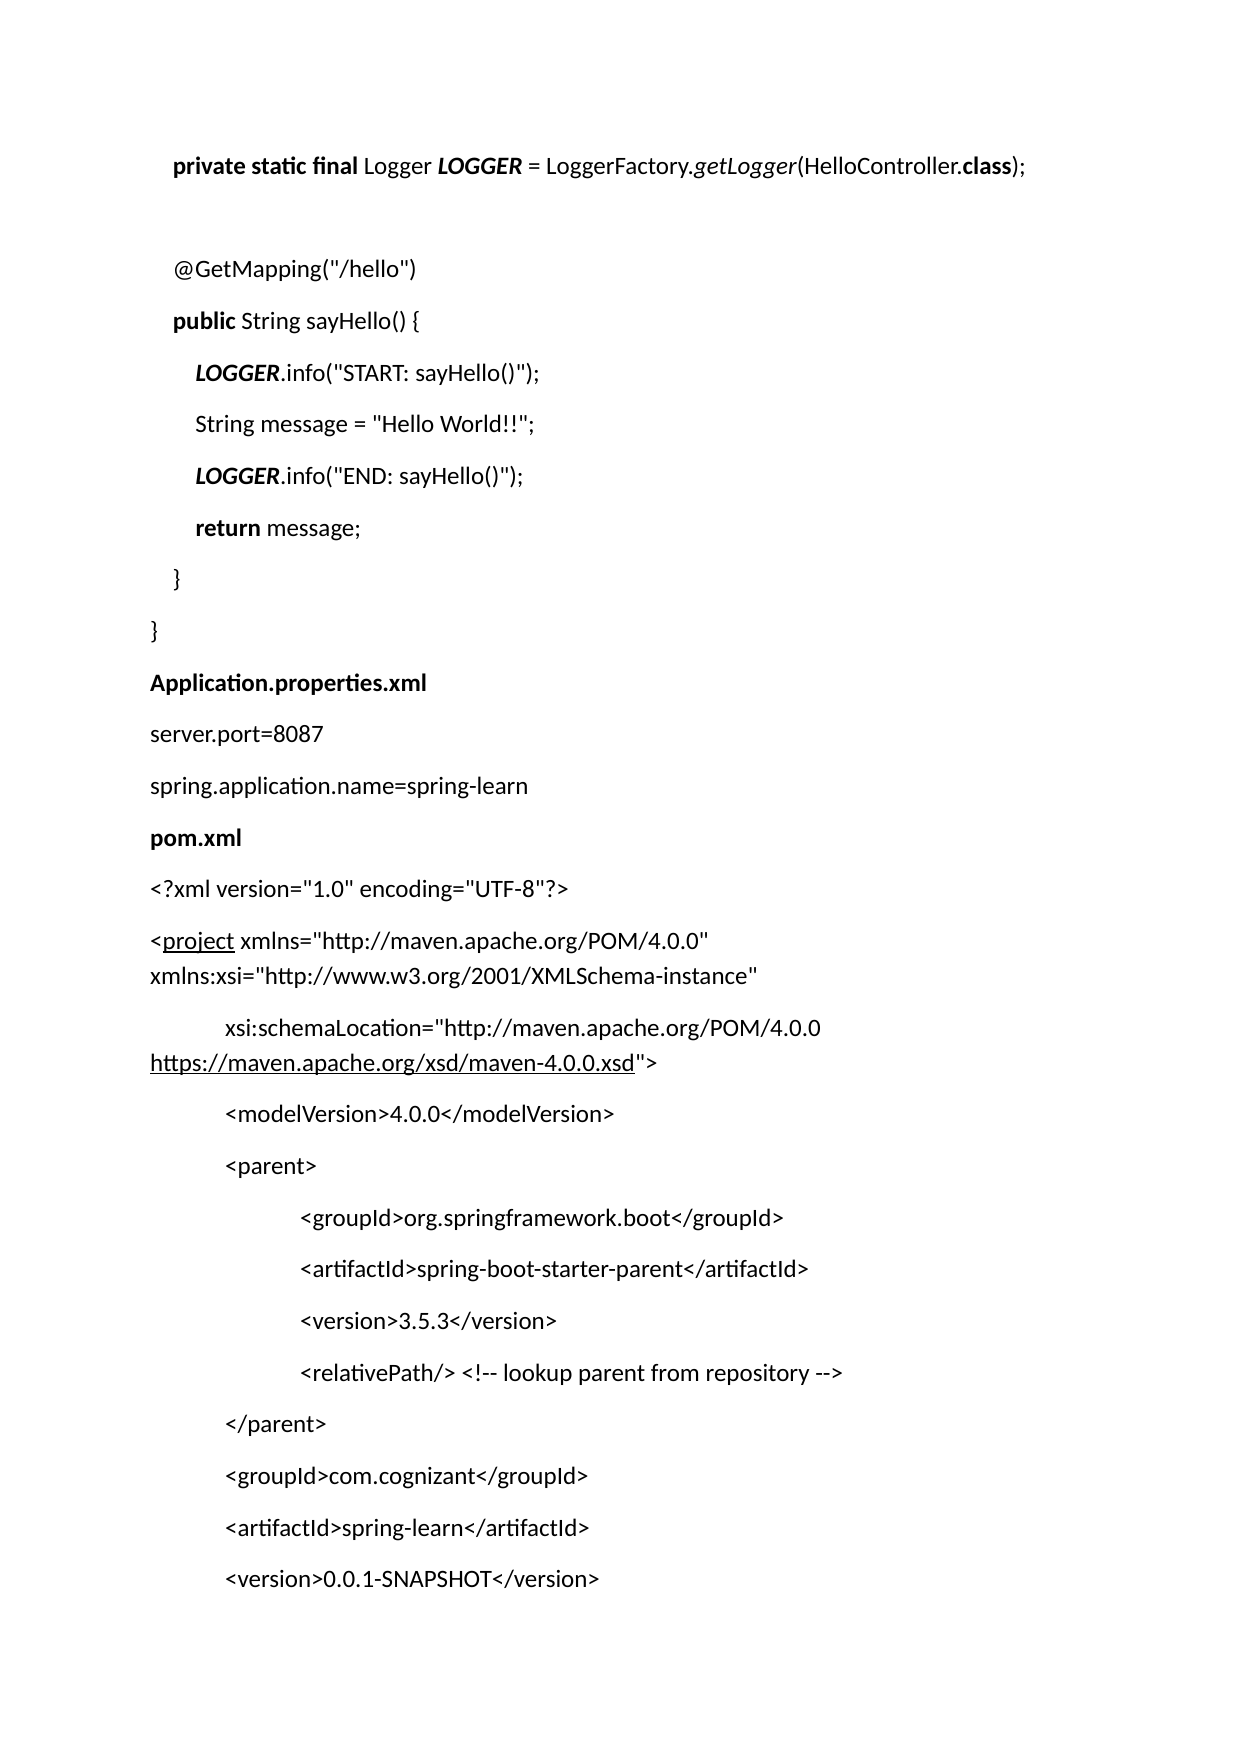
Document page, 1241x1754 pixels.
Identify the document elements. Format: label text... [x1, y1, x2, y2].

text xsi:schemaLocation="http://maven.apache.org/POM/4.0.0 https://maven.apache.org/xsd/maven-4.0.0.xsd"> [150, 1012, 1090, 1077]
text LOGGER.info("START: sayHello()"); [150, 357, 1090, 387]
text LOGGER.info("END: sayHello()"); [150, 460, 1090, 491]
text <?xml version="1.0" encoding="UTF-8"?> [150, 873, 1090, 904]
text <parent> [150, 1150, 1090, 1181]
text @GetMapping("/hello") [150, 253, 1090, 284]
text spring.application.name=spring-learn [150, 770, 1090, 801]
text <artifactId>spring-learn</artifactId> [150, 1512, 1090, 1542]
text Application.properties.xml [150, 667, 1090, 697]
text <version>0.0.1-SNAPSHOT</version> [150, 1563, 1090, 1594]
text pom.xml [150, 822, 1090, 852]
text private static final Logger LOGGER = LoggerFactory.getLogger(HelloController.class); [150, 150, 1090, 181]
text return message; [150, 512, 1090, 542]
text <modelVersion>4.0.0</modelVersion> [150, 1098, 1090, 1129]
text } [150, 563, 1090, 594]
text <relativePath/> <!-- lookup parent from repository --> [150, 1357, 1090, 1387]
text <groupId>com.cognizant</groupId> [150, 1460, 1090, 1491]
text server.port=8087 [150, 718, 1090, 749]
text <groupId>org.springframework.boot</groupId> [150, 1202, 1090, 1232]
text <version>3.5.3</version> [150, 1305, 1090, 1336]
text } [150, 615, 1090, 646]
text <project xmlns="http://maven.apache.org/POM/4.0.0" xmlns:xsi="http://www.w3.org/2001/XMLSchema-instance" [150, 925, 1090, 991]
text <artifactId>spring-boot-starter-parent</artifactId> [150, 1253, 1090, 1284]
text public String sayHello() { [150, 305, 1090, 336]
text String message = "Hello World!!"; [150, 408, 1090, 439]
text </parent> [150, 1408, 1090, 1439]
